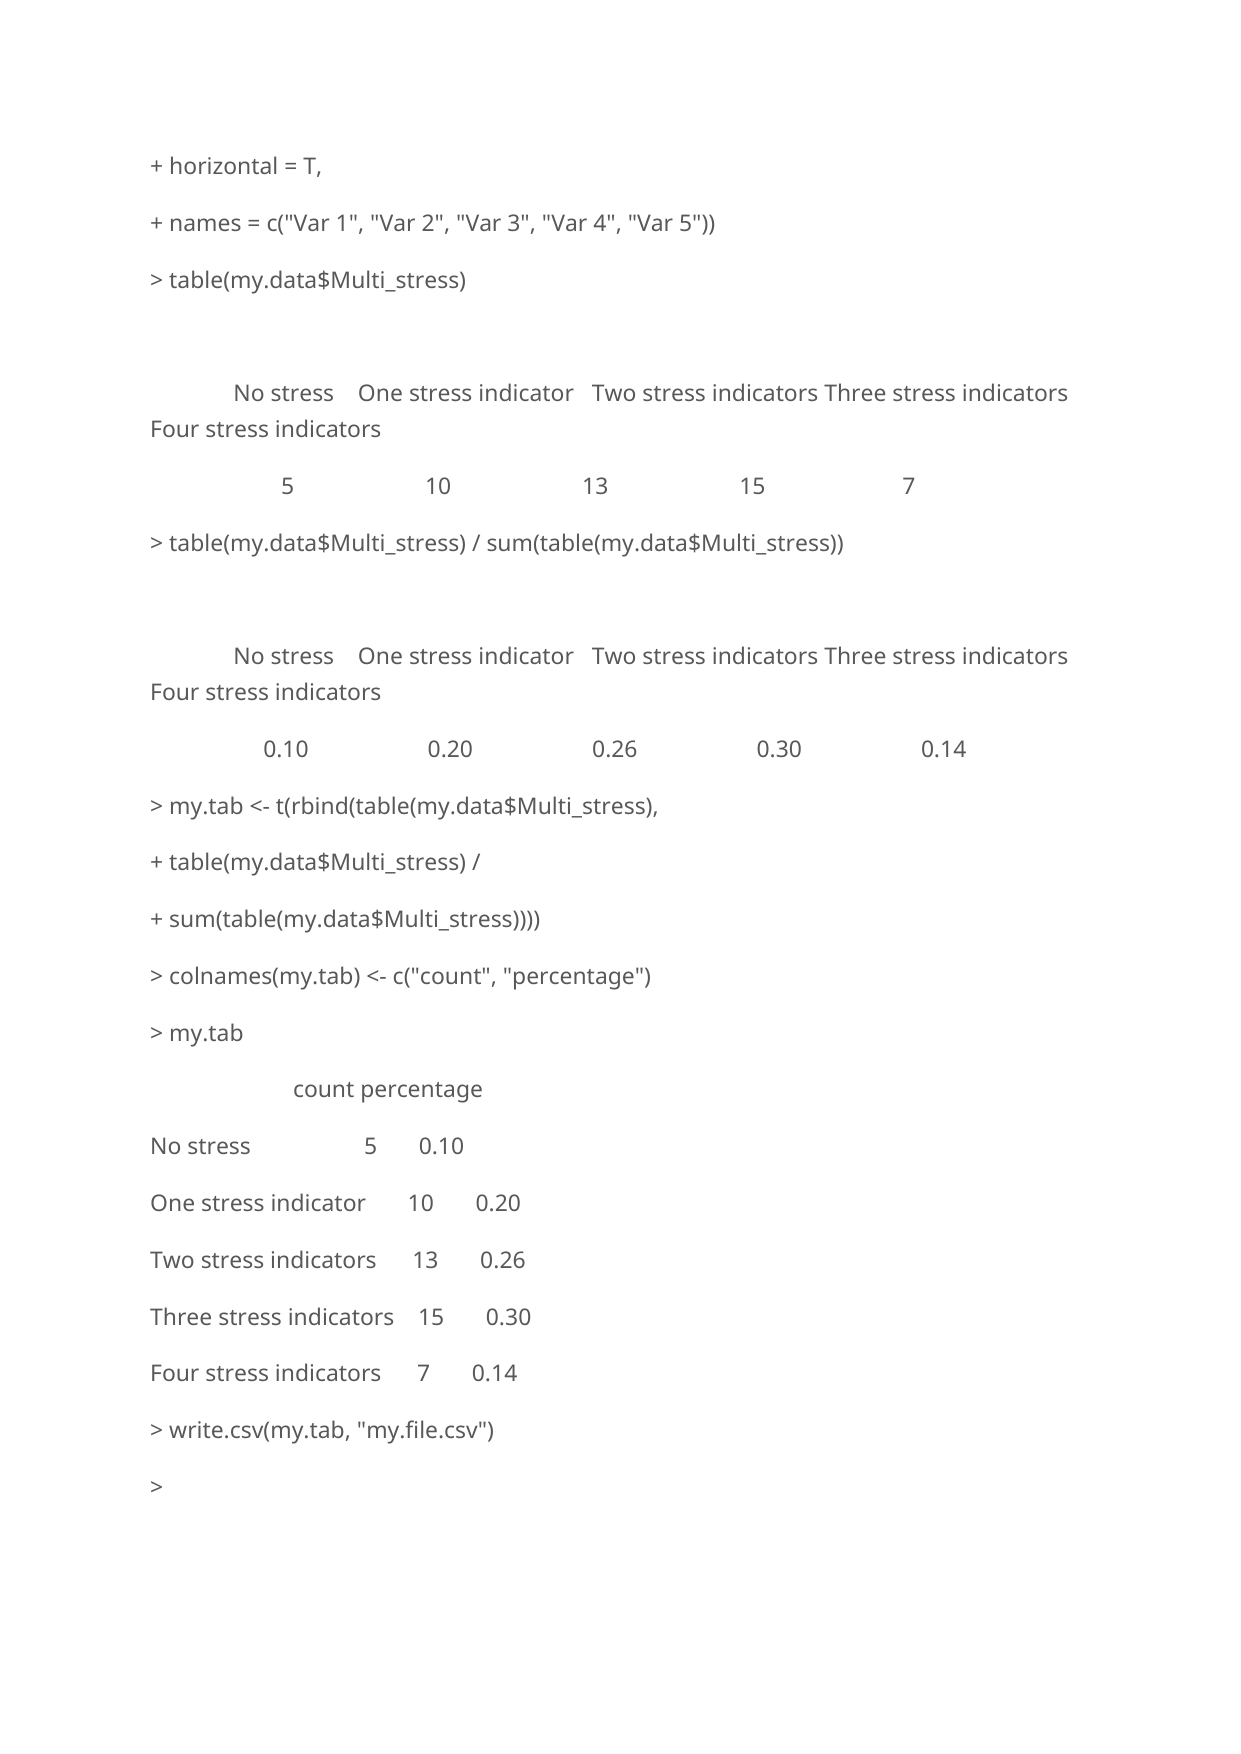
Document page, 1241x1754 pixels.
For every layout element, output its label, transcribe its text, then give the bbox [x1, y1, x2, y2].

text + names = c("Var 1", "Var 2", "Var 3", "Var 4", "Var 5")) [150, 207, 1090, 238]
text 5 10 13 15 7 [150, 470, 1090, 501]
text No stress One stress indicator Two stress indicators Three stress indicators Four stress indicators [150, 377, 1090, 444]
text + table(my.data$Multi_stress) / [150, 846, 1090, 878]
text No stress 5 0.10 [150, 1130, 1090, 1161]
text > write.csv(my.tab, "my.file.csv") [150, 1414, 1090, 1445]
text > table(my.data$Multi_stress) / sum(table(my.data$Multi_stress)) [150, 527, 1090, 558]
text One stress indicator 10 0.20 [150, 1187, 1090, 1218]
text > [150, 1471, 1090, 1502]
text Two stress indicators 13 0.26 [150, 1244, 1090, 1275]
text Three stress indicators 15 0.30 [150, 1301, 1090, 1332]
text > my.tab [150, 1017, 1090, 1048]
text 0.10 0.20 0.26 0.30 0.14 [150, 733, 1090, 764]
text count percentage [150, 1073, 1090, 1105]
text No stress One stress indicator Two stress indicators Three stress indicators Four stress indicators [150, 640, 1090, 707]
text + horizontal = T, [150, 150, 1090, 181]
text > table(my.data$Multi_stress) [150, 263, 1090, 295]
text > my.tab <- t(rbind(table(my.data$Multi_stress), [150, 789, 1090, 821]
text > colnames(my.tab) <- c("count", "percentage") [150, 960, 1090, 991]
text + sum(table(my.data$Multi_stress)))) [150, 903, 1090, 934]
text Four stress indicators 7 0.14 [150, 1357, 1090, 1388]
